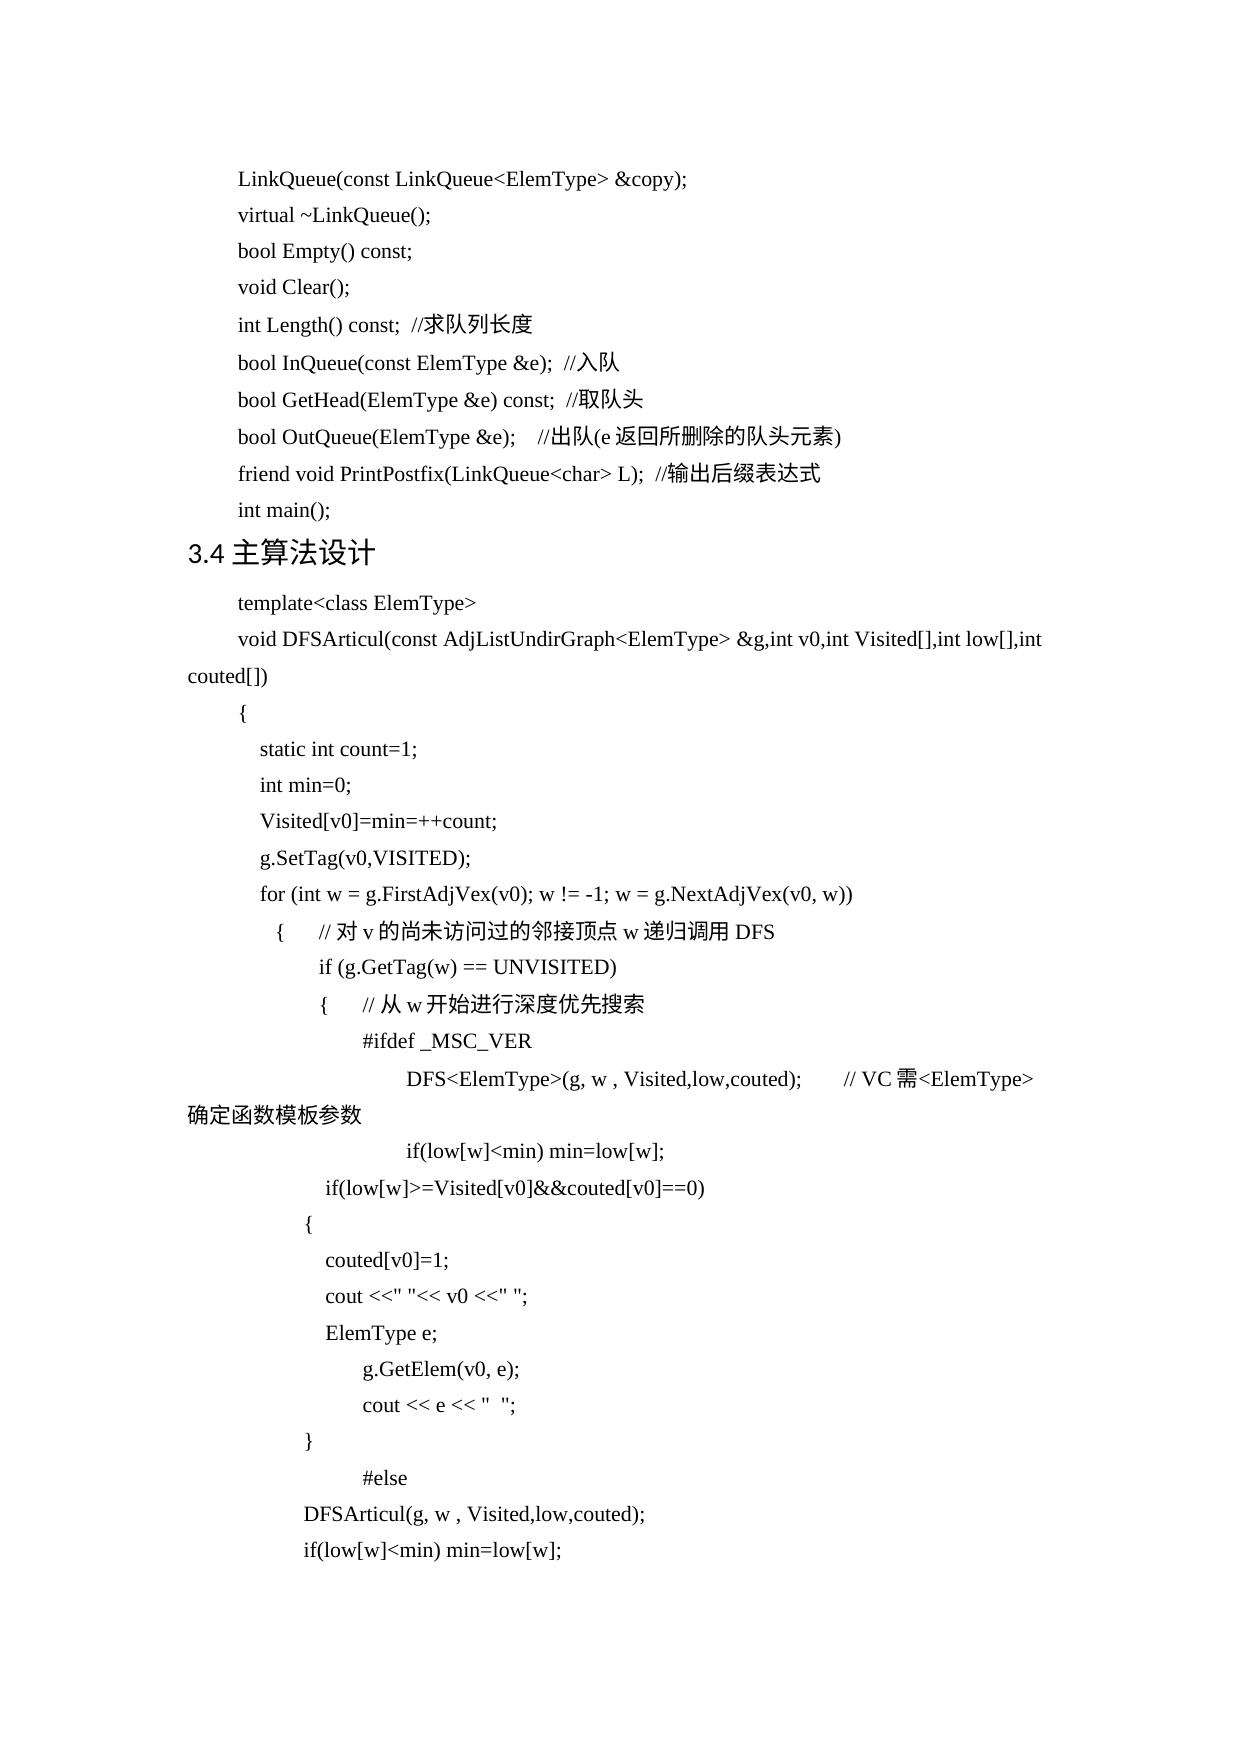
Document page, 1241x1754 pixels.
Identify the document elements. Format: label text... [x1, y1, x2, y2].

text int main(); [187, 493, 1053, 525]
text 3.4 主算法设计 [187, 529, 1053, 571]
text if(low[w]>=Visited[v0]&&couted[v0]==0) [187, 1171, 1053, 1204]
text DFSArticul(g, w , Visited,low,couted); [187, 1497, 1053, 1530]
text g.SetTag(v0,VISITED); [187, 841, 1053, 873]
text bool GetHead(ElemType &e) const; //取队头 [187, 381, 1053, 414]
text { [187, 696, 1053, 728]
text } [187, 1425, 1053, 1457]
text LinkQueue(const LinkQueue<ElemType> &copy); [187, 162, 1053, 194]
text #else [187, 1461, 1053, 1494]
text { // 从w开始进行深度优先搜索 [187, 987, 1053, 1019]
text g.GetElem(v0, e); [187, 1352, 1053, 1385]
text template<class ElemType> [187, 586, 1053, 619]
text virtual ~LinkQueue(); [187, 198, 1053, 231]
text void DFSArticul(const AdjListUndirGraph<ElemType> &g,int v0,int Visited[],int low[],int couted[]) [187, 622, 1053, 692]
text ElemType e; [187, 1316, 1053, 1349]
text int Length() const; //求队列长度 [187, 307, 1053, 339]
text Visited[v0]=min=++count; [187, 805, 1053, 837]
text int min=0; [187, 768, 1053, 801]
text bool OutQueue(ElemType &e); //出队(e返回所删除的队头元素) [187, 418, 1053, 451]
text if(low[w]<min) min=low[w]; [187, 1534, 1053, 1566]
text if(low[w]<min) min=low[w]; [187, 1135, 1053, 1167]
text { // 对v的尚未访问过的邻接顶点w递归调用DFS [187, 913, 1053, 946]
text #ifdef _MSC_VER [187, 1024, 1053, 1057]
text static int count=1; [187, 732, 1053, 765]
text couted[v0]=1; [187, 1244, 1053, 1276]
text bool Empty() const; [187, 234, 1053, 267]
text for (int w = g.FirstAdjVex(v0); w != -1; w = g.NextAdjVex(v0, w)) [187, 877, 1053, 910]
text void Clear(); [187, 271, 1053, 303]
text DFS<ElemType>(g, w , Visited,low,couted); // VC需<ElemType>确定函数模板参数 [187, 1060, 1053, 1130]
text if (g.GetTag(w) == UNVISITED) [187, 951, 1053, 983]
text bool InQueue(const ElemType &e); //入队 [187, 344, 1053, 377]
text friend void PrintPostfix(LinkQueue<char> L); //输出后缀表达式 [187, 456, 1053, 488]
text { [187, 1207, 1053, 1240]
text cout <<" "<< v0 <<" "; [187, 1280, 1053, 1312]
text cout << e << " "; [187, 1389, 1053, 1421]
